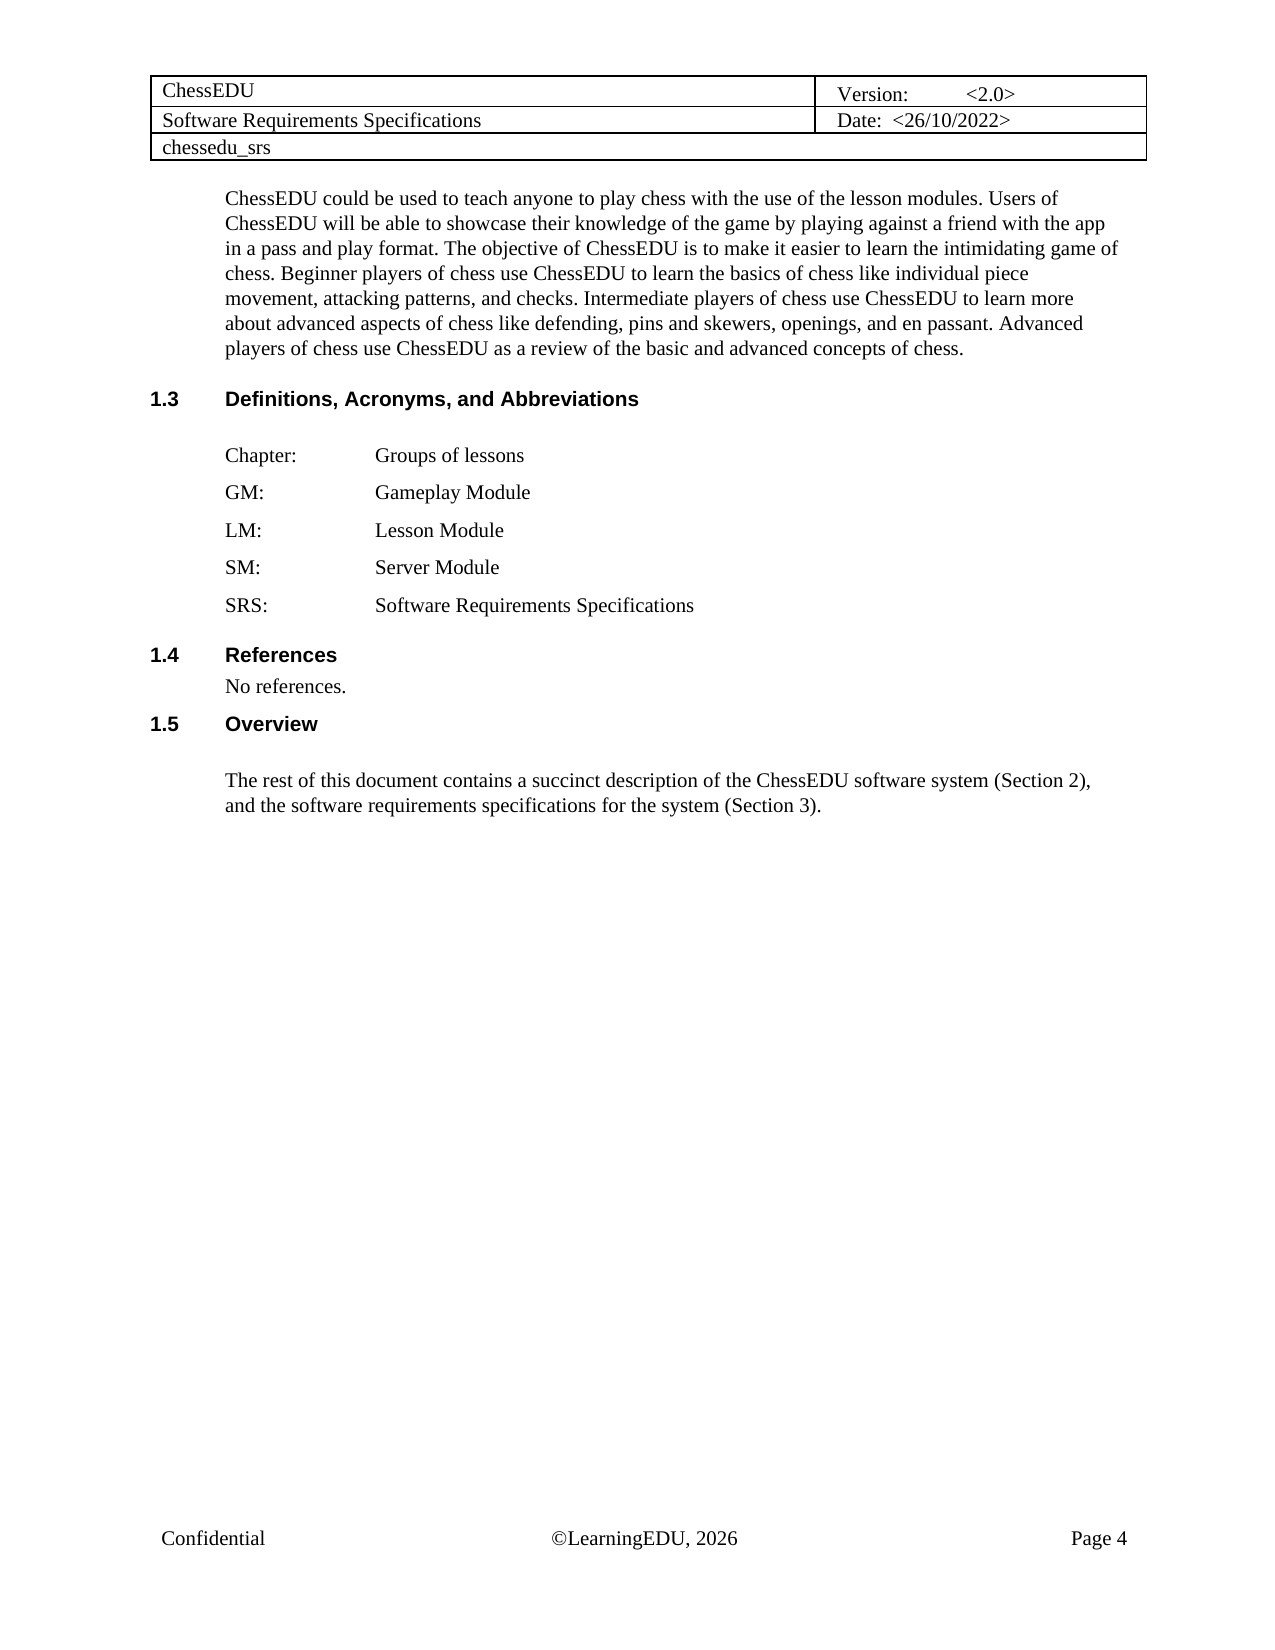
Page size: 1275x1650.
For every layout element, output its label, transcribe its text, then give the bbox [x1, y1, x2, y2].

text GM: Gameplay Module [225, 479, 1125, 504]
text The rest of this document contains a succinct description of the ChessEDU software system (Section 2), and the software requirements specifications for the system (Section 3). [225, 767, 1125, 817]
text SRS: Software Requirements Specifications [225, 592, 1125, 617]
subtitle Definitions, Acronyms, and Abbreviations [150, 385, 1125, 410]
text No references. [225, 673, 1125, 698]
subtitle Overview [150, 710, 1125, 735]
text SM: Server Module [225, 554, 1125, 579]
text Chapter: Groups of lessons [225, 442, 1125, 467]
text ChessEDU could be used to teach anyone to play chess with the use of the lesson modules. Users of ChessEDU will be able to showcase their knowledge of the game by playing against a friend with the app in a pass and play format. The objective of ChessEDU is to make it easier to learn the intimidating game of chess. Beginner players of chess use ChessEDU to learn the basics of chess like individual piece movement, attacking patterns, and checks. Intermediate players of chess use ChessEDU to learn more about advanced aspects of chess like defending, pins and skewers, openings, and en passant. Advanced players of chess use ChessEDU as a review of the basic and advanced concepts of chess. [225, 185, 1125, 360]
subtitle References [150, 642, 1125, 667]
text LM: Lesson Module [225, 517, 1125, 542]
